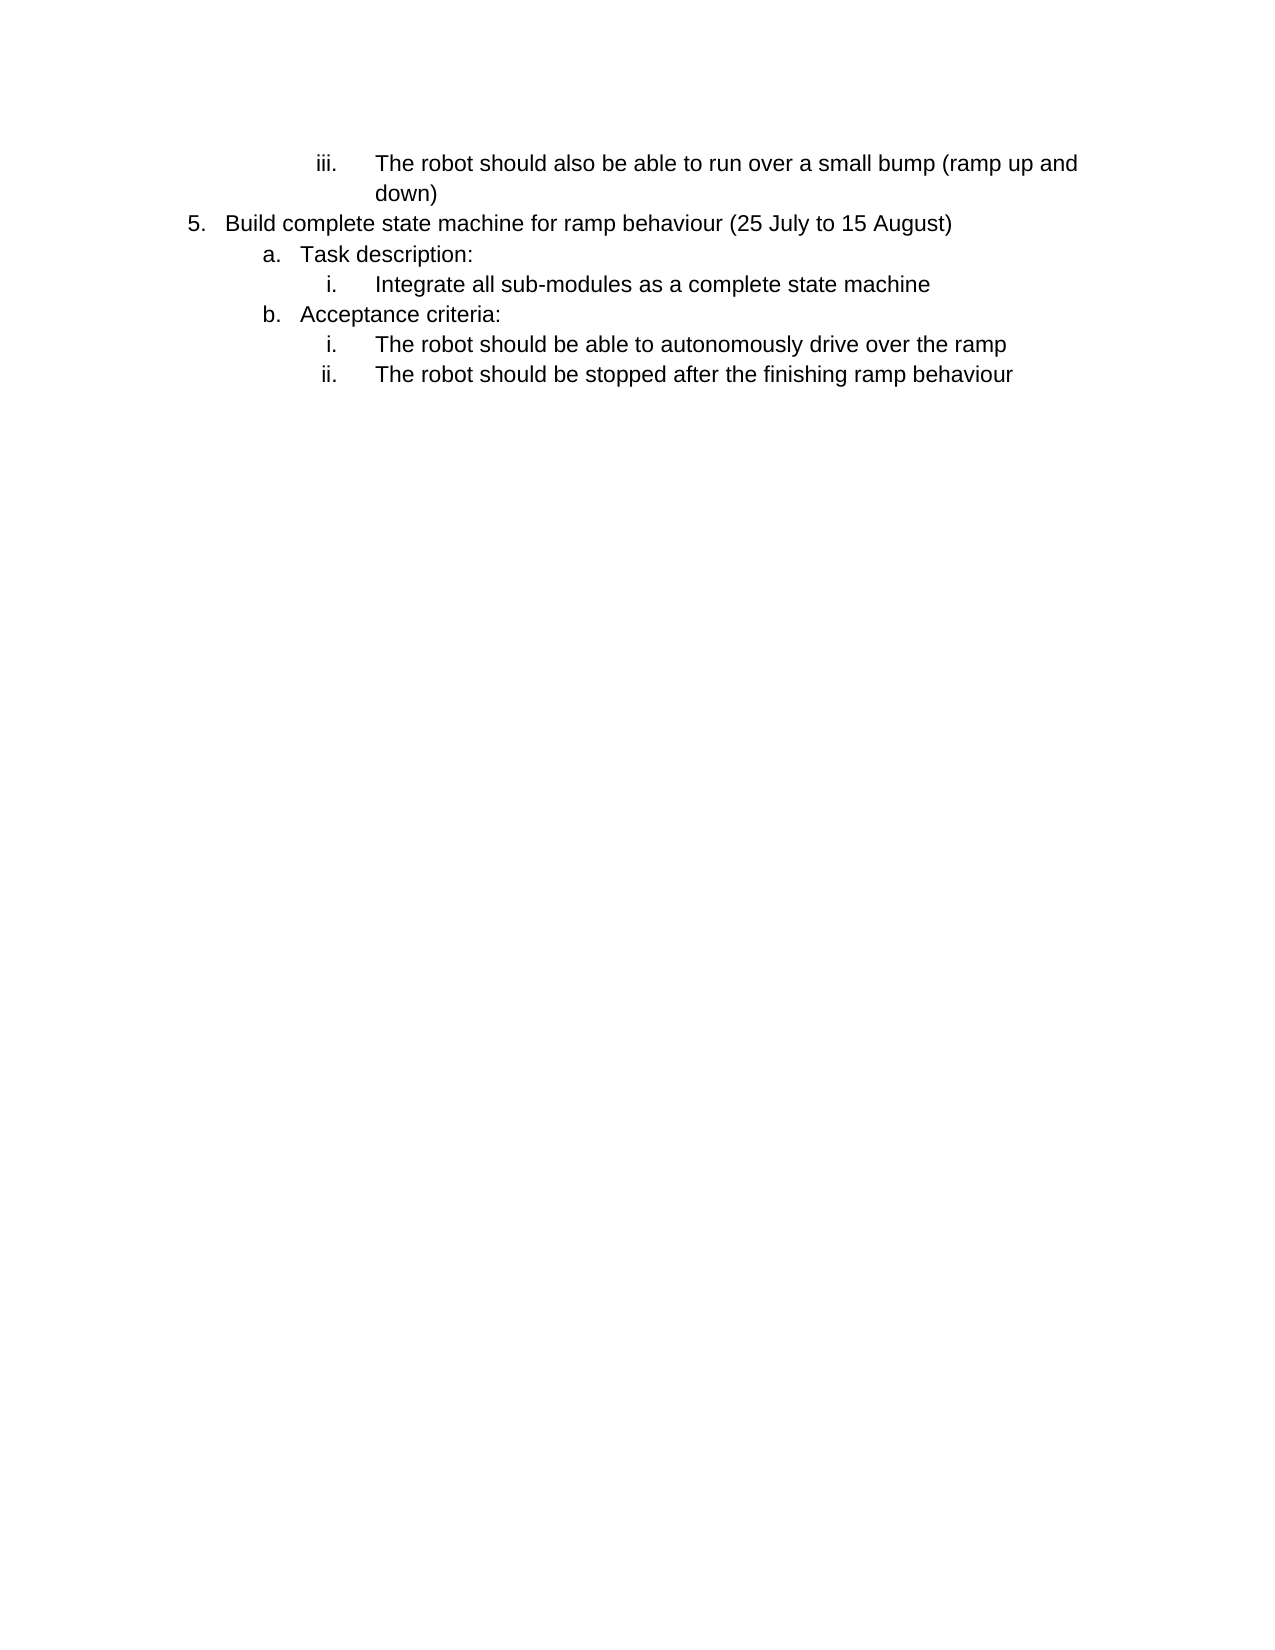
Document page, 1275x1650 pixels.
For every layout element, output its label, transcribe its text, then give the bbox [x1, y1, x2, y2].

list Task description: [262, 241, 1125, 267]
list Integrate all sub-modules as a complete state machine [337, 271, 1125, 297]
list The robot should be stopped after the finishing ramp behaviour [337, 361, 1125, 388]
list Acceptance criteria: [262, 301, 1125, 327]
list The robot should be able to autonomously drive over the ramp [337, 331, 1125, 358]
list Build complete state machine for ramp behaviour (25 July to 15 August) [187, 210, 1125, 237]
list The robot should also be able to run over a small bump (ramp up and down) [337, 150, 1125, 207]
